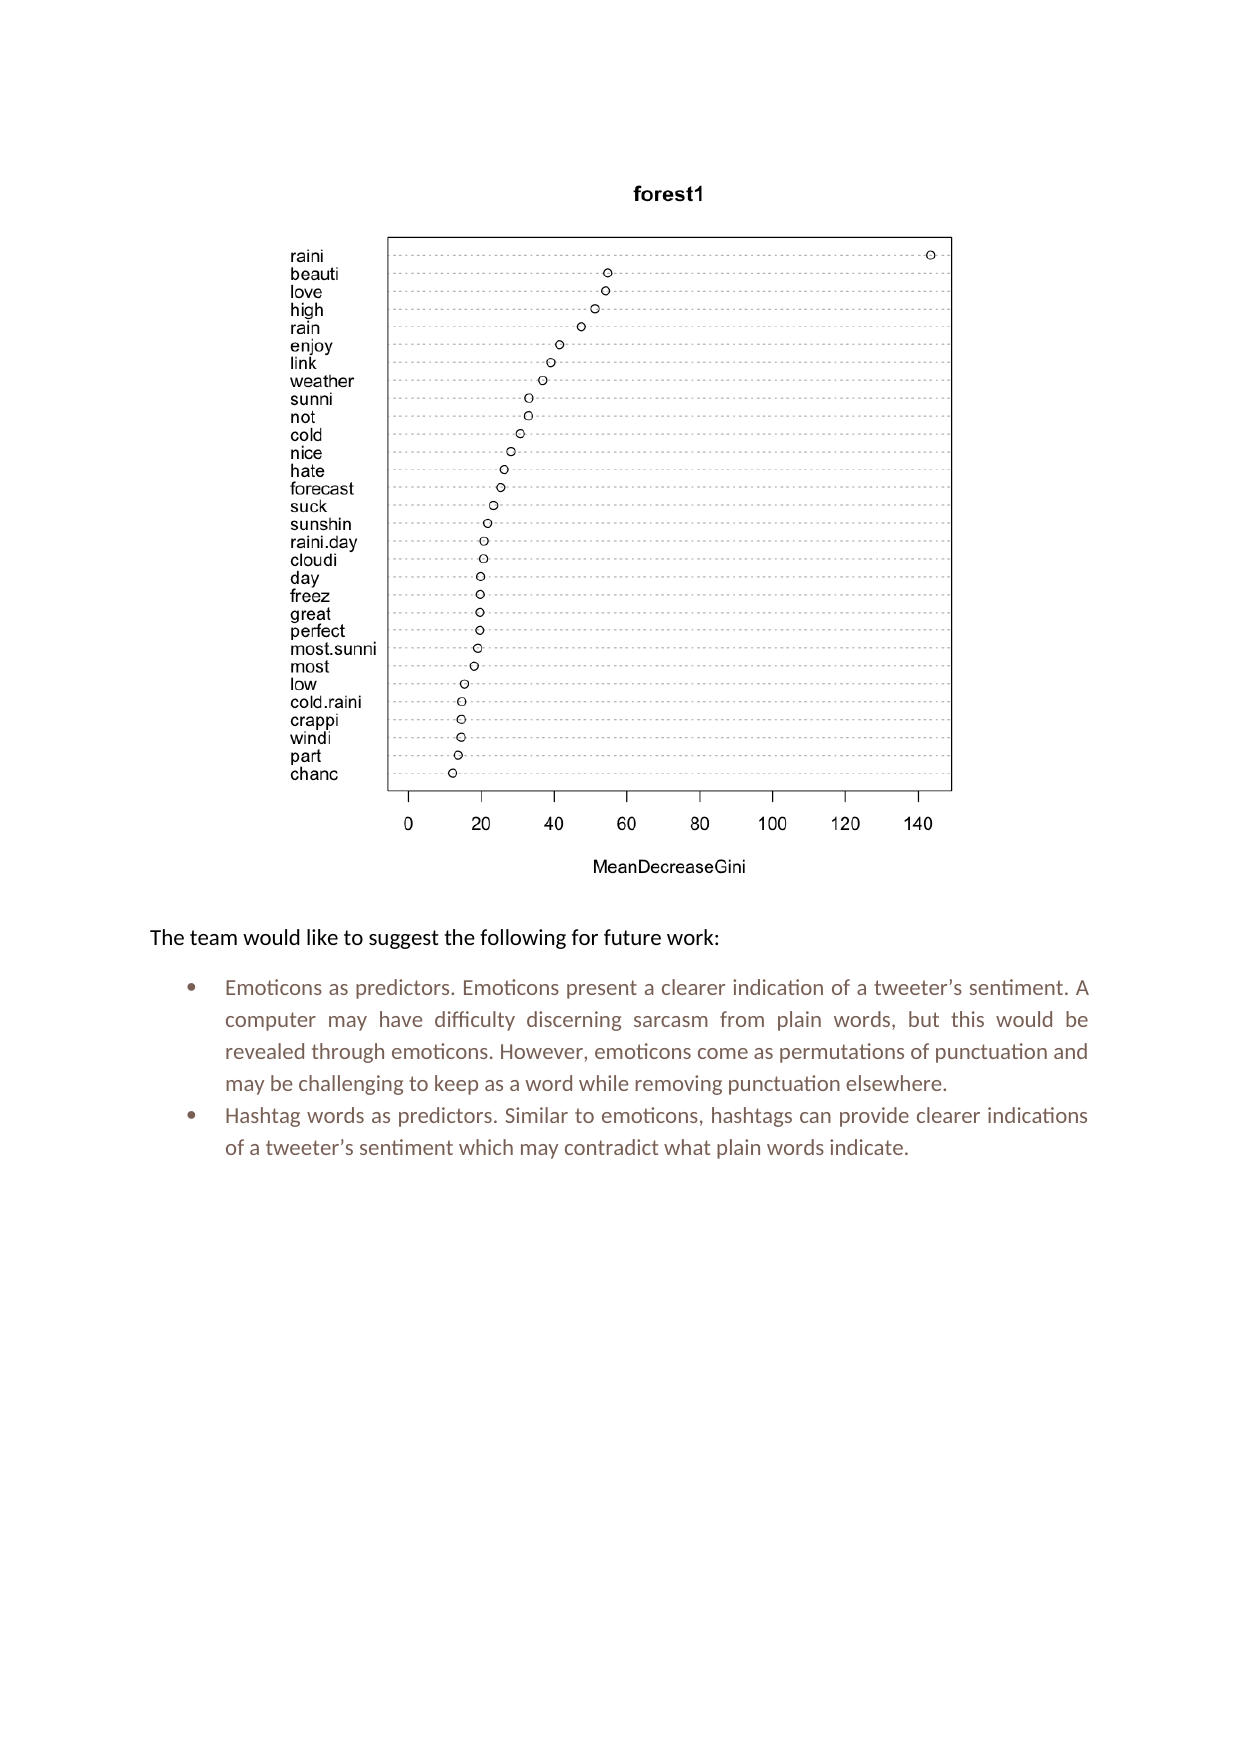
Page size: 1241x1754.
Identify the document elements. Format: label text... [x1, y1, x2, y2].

list Hashtag words as predictors. Similar to emoticons, hashtags can provide clearer indications of a tweeter’s sentiment which may contradict what plain words indicate. [187, 1101, 1090, 1161]
picture [245, 150, 995, 900]
text The team would like to suggest the following for future work: [150, 923, 1090, 951]
list Emoticons as predictors. Emoticons present a clearer indication of a tweeter’s sentiment. A computer may have difficulty discerning sarcasm from plain words, but this would be revealed through emoticons. However, emoticons come as permutations of punctuation and may be challenging to keep as a word while removing punctuation elsewhere. [187, 973, 1090, 1097]
